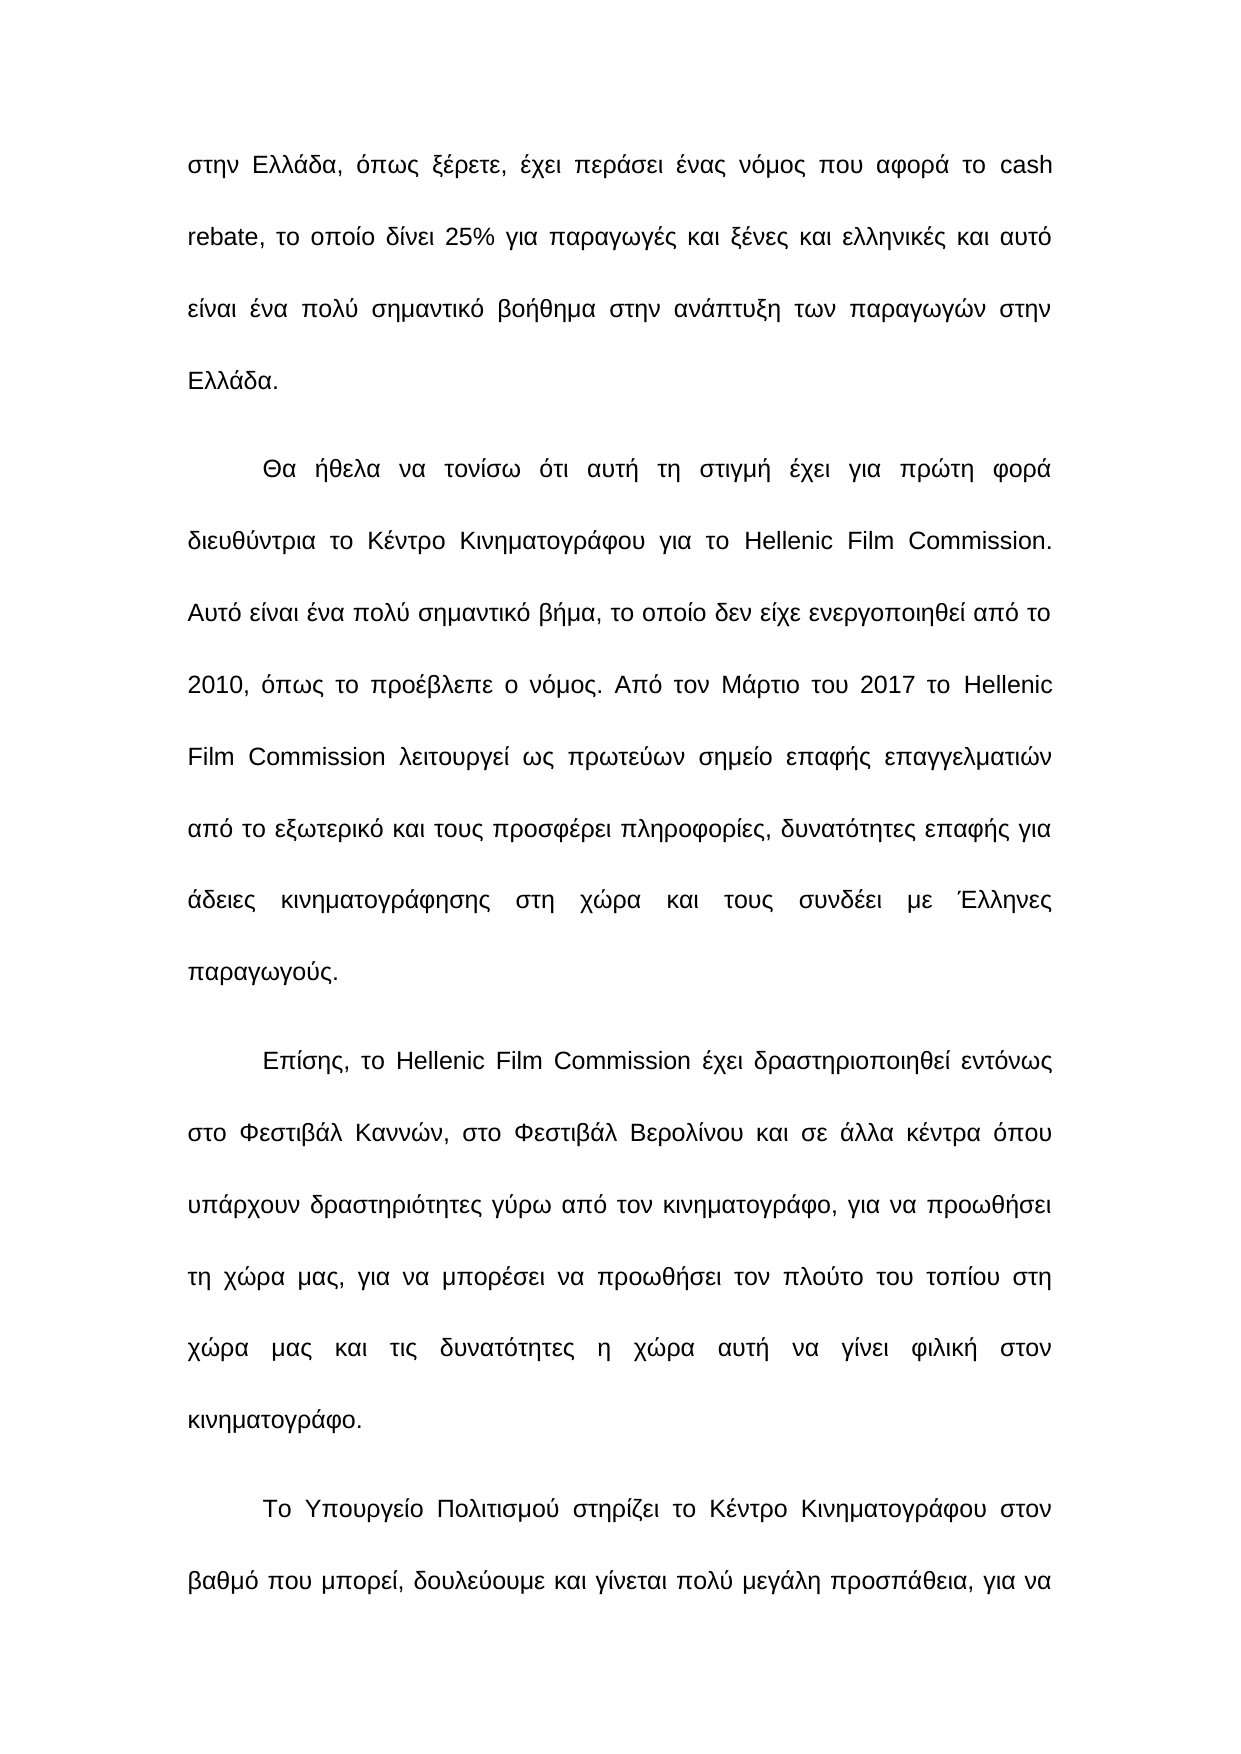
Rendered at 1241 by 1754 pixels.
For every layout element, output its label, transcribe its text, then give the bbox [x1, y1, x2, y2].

text Επίσης, το Hellenic Film Commission έχει δραστηριοποιηθεί εντόνως στο Φεστιβάλ Καννών, στο Φεστιβάλ Βερολίνου και σε άλλα κέντρα όπου υπάρχουν δραστηριότητες γύρω από τον κινηματογράφο, για να προωθήσει τη χώρα μας, για να μπορέσει να προωθήσει τον πλούτο του τοπίου στη χώρα μας και τις δυνατότητες η χώρα αυτή να γίνει φιλική στον κινηματογράφο. [187, 1046, 1053, 1434]
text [187, 150, 1053, 394]
text Θα ήθελα να τονίσω ότι αυτή τη στιγμή έχει για πρώτη φορά διευθύντρια το Κέντρο Κινηματογράφου για το Hellenic Film Commission. Αυτό είναι ένα πολύ σημαντικό βήμα, το οποίο δεν είχε ενεργοποιηθεί από το 2010, όπως το προέβλεπε ο νόμος. Από τον Μάρτιο του 2017 το Hellenic Film Commission λειτουργεί ως πρωτεύων σημείο επαφής επαγγελματιών από το εξωτερικό και τους προσφέρει πληροφορίες, δυνατότητες επαφής για άδειες κινηματογράφησης στη χώρα και τους συνδέει με Έλληνες παραγωγούς. [187, 454, 1053, 986]
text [187, 1494, 1053, 1594]
